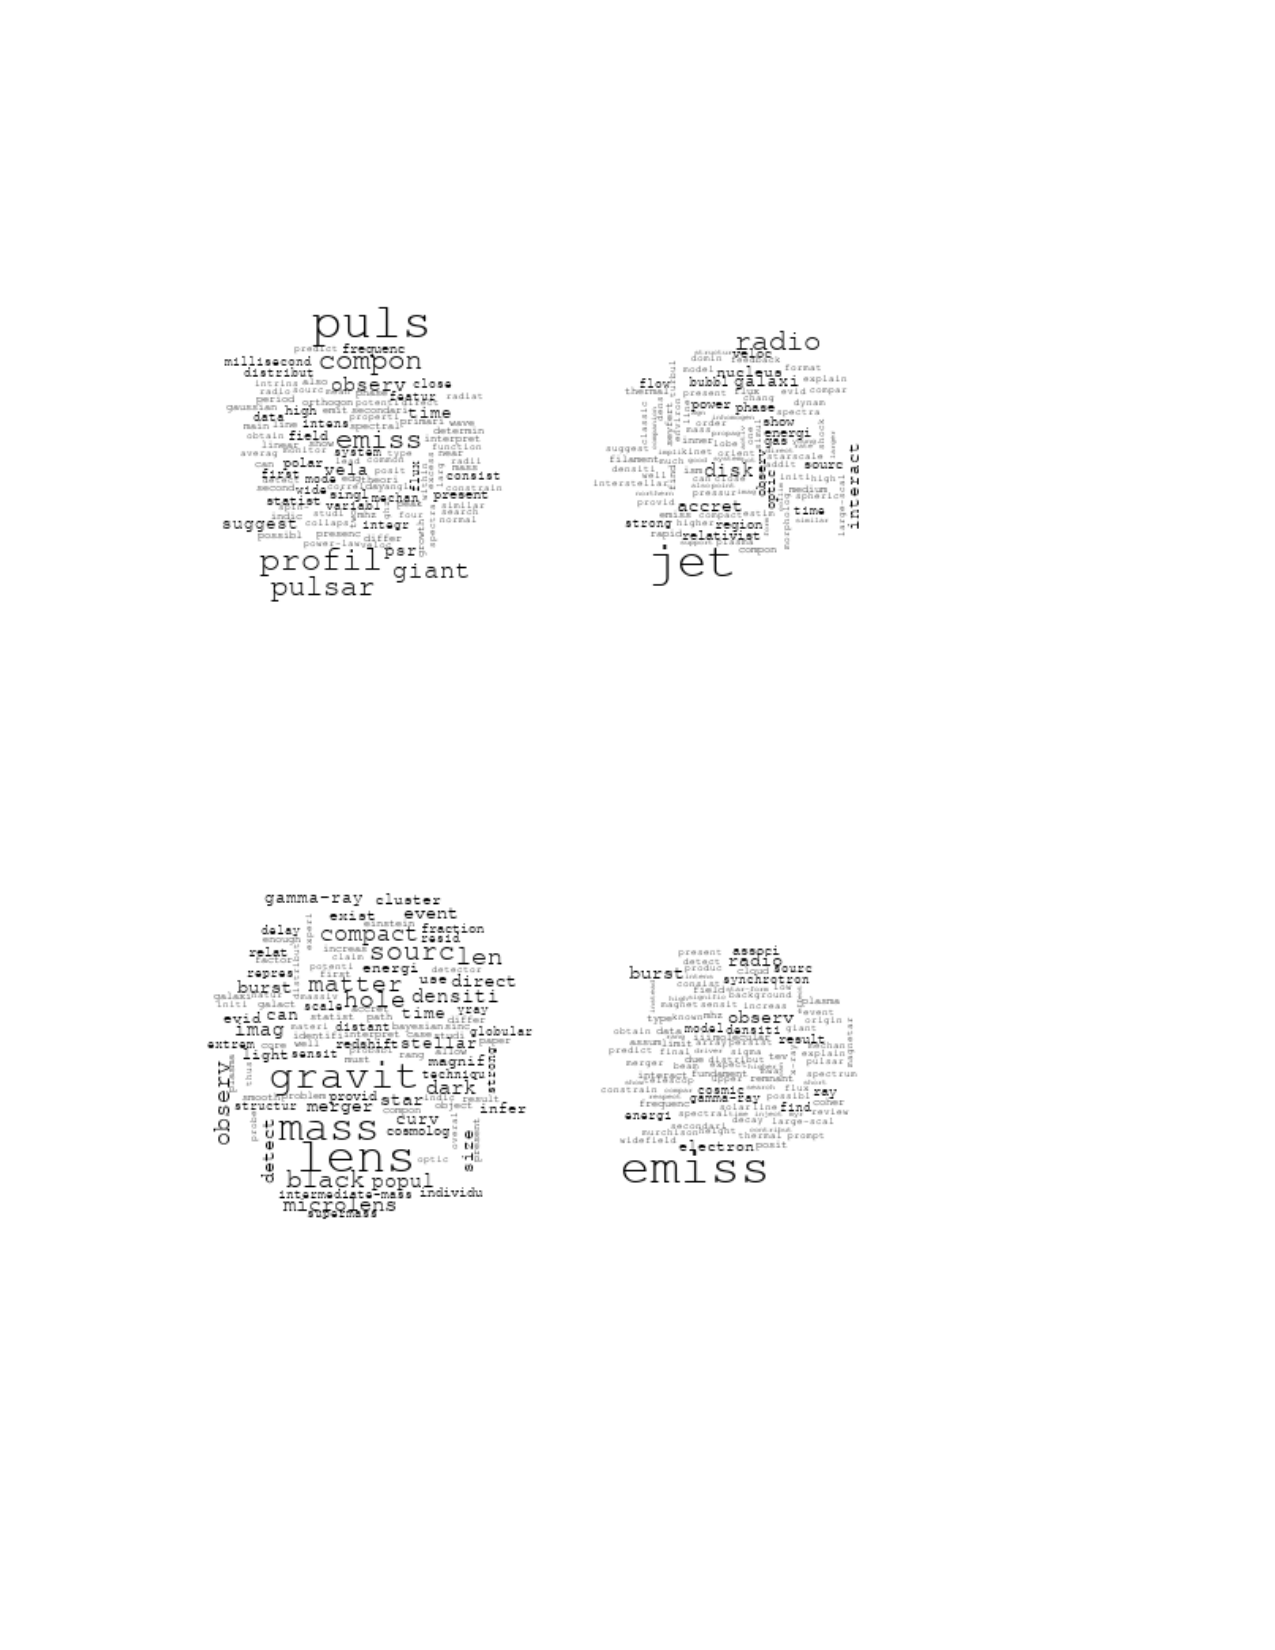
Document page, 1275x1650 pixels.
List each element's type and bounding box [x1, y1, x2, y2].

picture [168, 150, 927, 1363]
